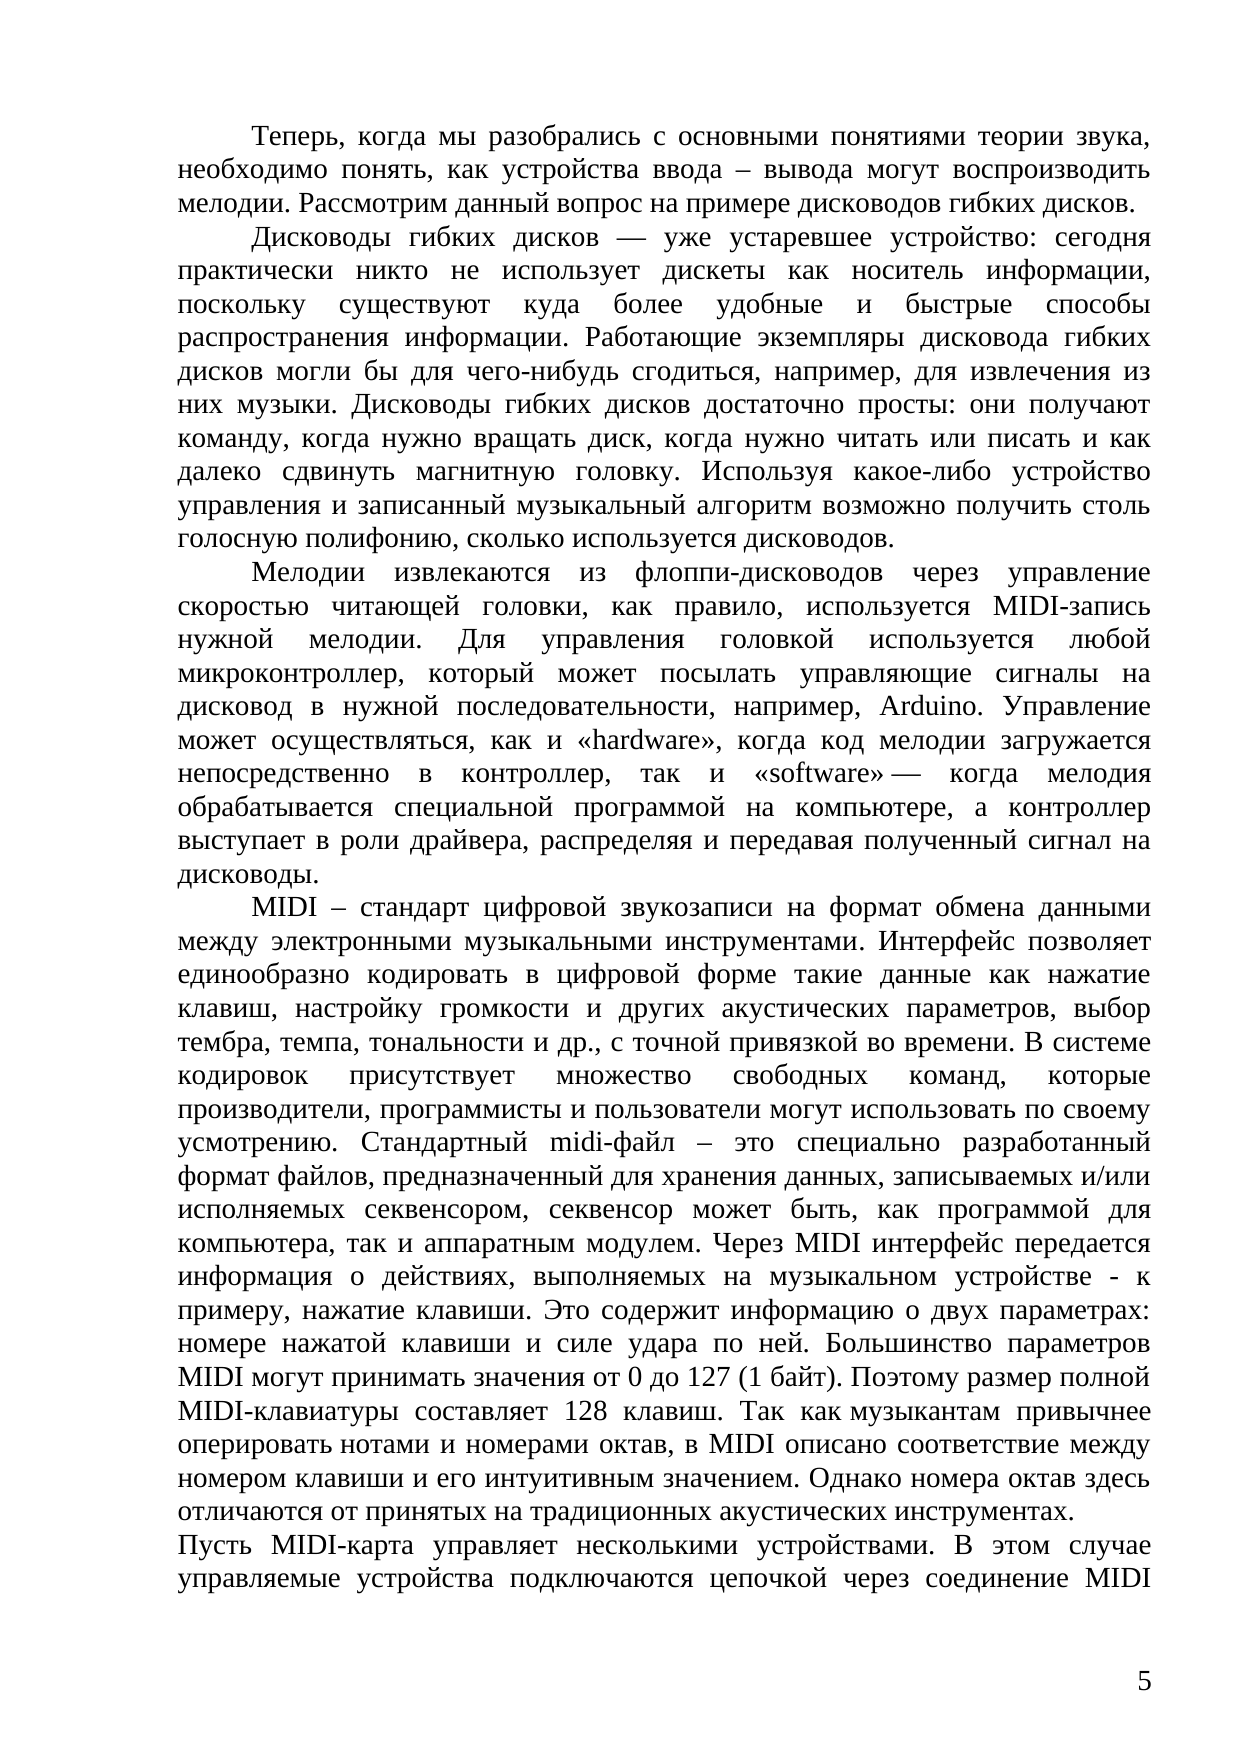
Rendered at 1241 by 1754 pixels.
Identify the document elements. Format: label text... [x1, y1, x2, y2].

text MIDI – стандарт цифровой звукозаписи на формат обмена данными между электронными музыкальными инструментами. Интерфейс позволяет единообразно кодировать в цифровой форме такие данные как нажатие клавиш, настройку громкости и других акустических параметров, выбор тембра, темпа, тональности и др., с точной привязкой во времени. В системе кодировок присутствует множество свободных команд, которые производители, программисты и пользователи могут использовать по своему усмотрению. Стандартный midi-файл – это специально разработанный формат файлов, предназначенный для хранения данных, записываемых и/или исполняемых секвенсором, секвенсор может быть, как программой для компьютера, так и аппаратным модулем. Через MIDI интерфейс передается информация о действиях, выполняемых на музыкальном устройстве - к примеру, нажатие клавиши. Это содержит информацию о двух параметрах: номере нажатой клавиши и силе удара по ней. Большинство параметров MIDI могут принимать значения от 0 до 127 (1 байт). Поэтому размер полной MIDI-клавиатуры составляет 128 клавиш. Так как музыкантам привычнее оперировать нотами и номерами октав, в MIDI описано соответствие между номером клавиши и его интуитивным значением. Однако номера октав здесь отличаются от принятых на традиционных акустических инструментах. [177, 889, 1152, 1527]
text Теперь, когда мы разобрались с основными понятиями теории звука, необходимо понять, как устройства ввода – вывода могут воспроизводить мелодии. Рассмотрим данный вопрос на примере дисководов гибких дисков. [177, 118, 1152, 219]
text Мелодии извлекаются из флоппи-дисководов через управление скоростью читающей головки, как правило, используется MIDI-запись нужной мелодии. Для управления головкой используется любой микроконтроллер, который может посылать управляющие сигналы на дисковод в нужной последовательности, например, Arduino. Управление может осуществляться, как и «hardware», когда код мелодии загружается непосредственно в контроллер, так и «software» — когда мелодия обрабатывается специальной программой на компьютере, а контроллер выступает в роли драйвера, распределяя и передавая полученный сигнал на дисководы. [177, 554, 1152, 889]
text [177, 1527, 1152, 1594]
text Дисководы гибких дисков — уже устаревшее устройство: сегодня практически никто не использует дискеты как носитель информации, поскольку существуют куда более удобные и быстрые способы распространения информации. Работающие экземпляры дисковода гибких дисков могли бы для чего-нибудь сгодиться, например, для извлечения из них музыки. Дисководы гибких дисков достаточно просты: они получают команду, когда нужно вращать диск, когда нужно читать или писать и как далеко сдвинуть магнитную головку. Используя какое-либо устройство управления и записанный музыкальный алгоритм возможно получить столь голосную полифонию, сколько используется дисководов. [177, 219, 1152, 554]
